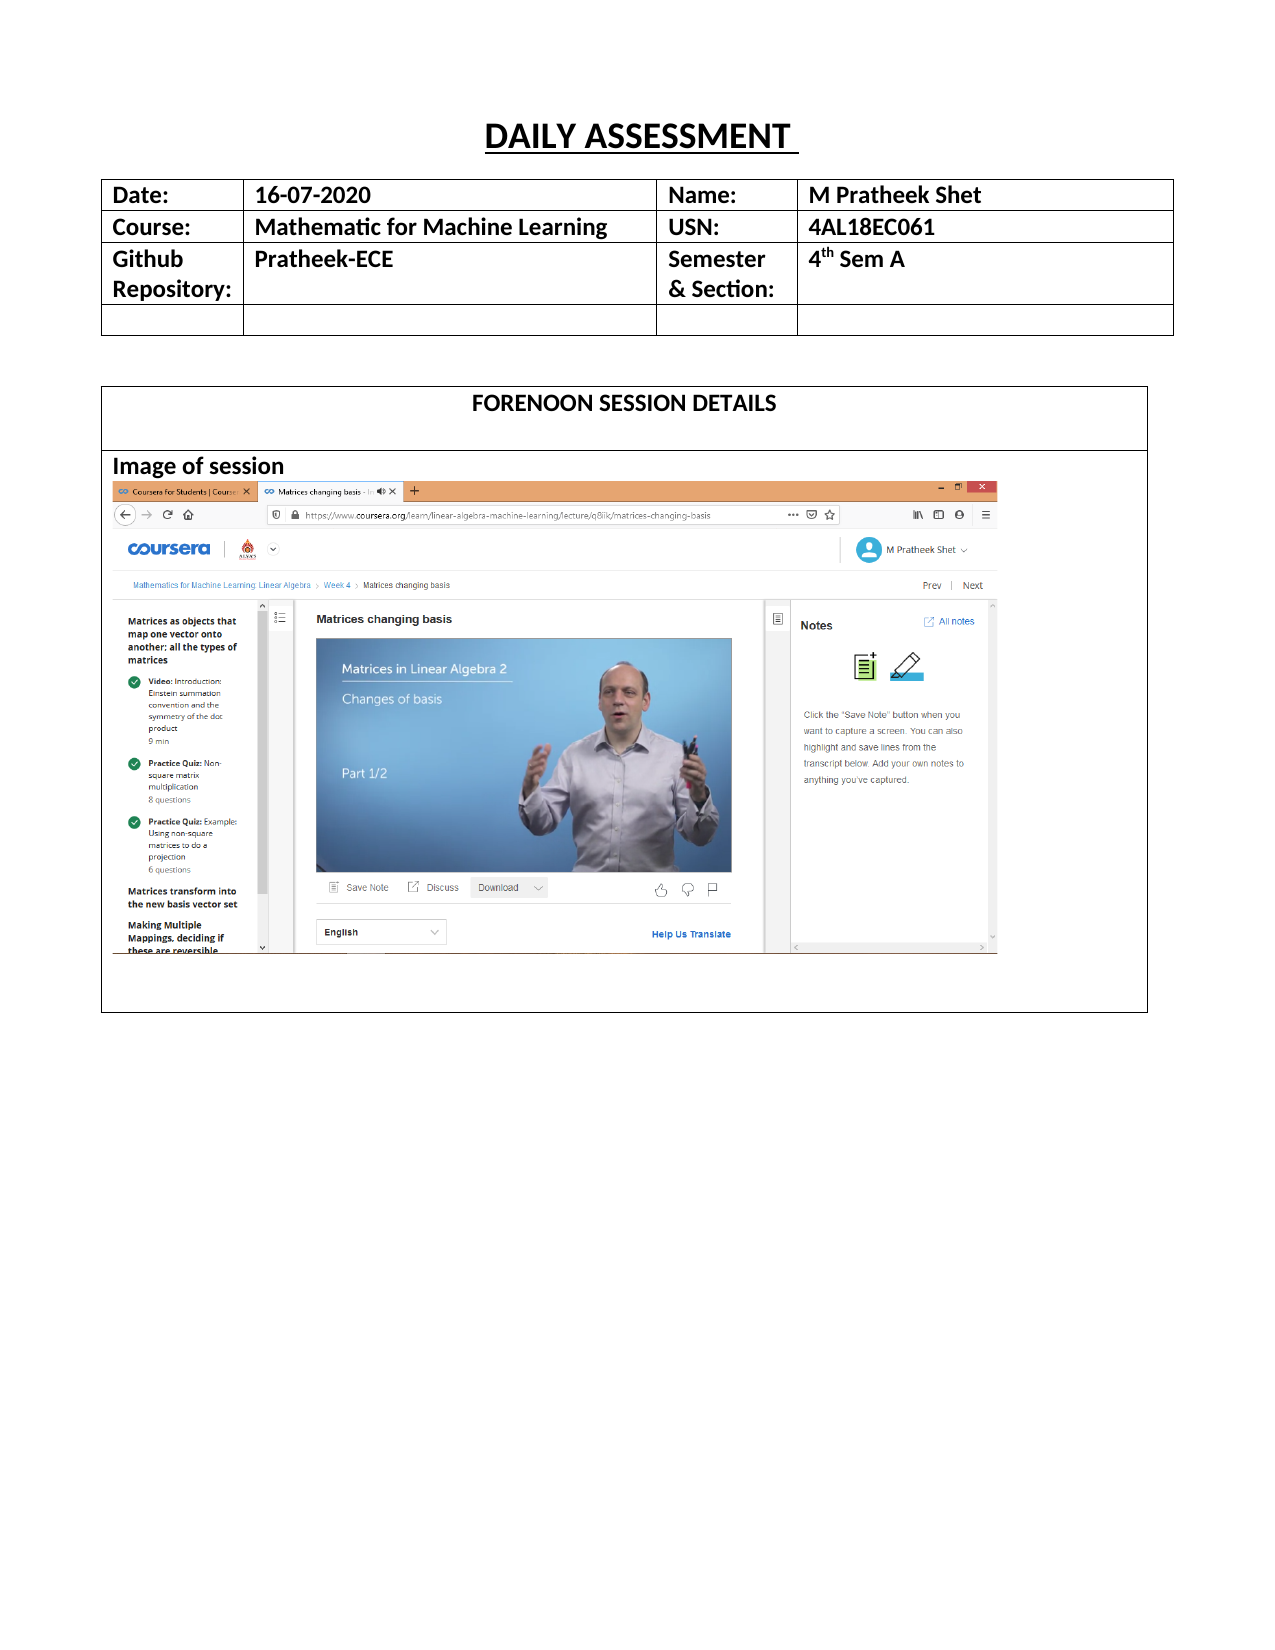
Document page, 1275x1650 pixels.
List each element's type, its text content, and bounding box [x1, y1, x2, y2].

table_cell [657, 305, 797, 335]
table_header Date: [102, 180, 243, 210]
table_cell 4th Sem A [798, 243, 1173, 304]
table_header FORENOON SESSION DETAILS [102, 387, 1147, 449]
table_cell Github Repository: [102, 243, 243, 304]
table_cell USN: [657, 211, 797, 242]
table_cell Pratheek-ECE [244, 243, 656, 304]
table_cell [102, 305, 243, 335]
table_cell Image of session [102, 451, 1147, 1012]
table_cell [798, 305, 1173, 335]
table_header 16-07-2020 [244, 180, 656, 210]
table_header Name: [657, 180, 797, 210]
picture [112, 481, 998, 954]
table_cell Semester & Section: [657, 243, 797, 304]
table_cell Mathematic for Machine Learning [244, 211, 656, 242]
text DAILY ASSESSMENT [112, 112, 1162, 158]
table_cell [244, 305, 656, 335]
table_cell Course: [102, 211, 243, 242]
table_header M Pratheek Shet [798, 180, 1173, 210]
table_cell 4AL18EC061 [798, 211, 1173, 242]
